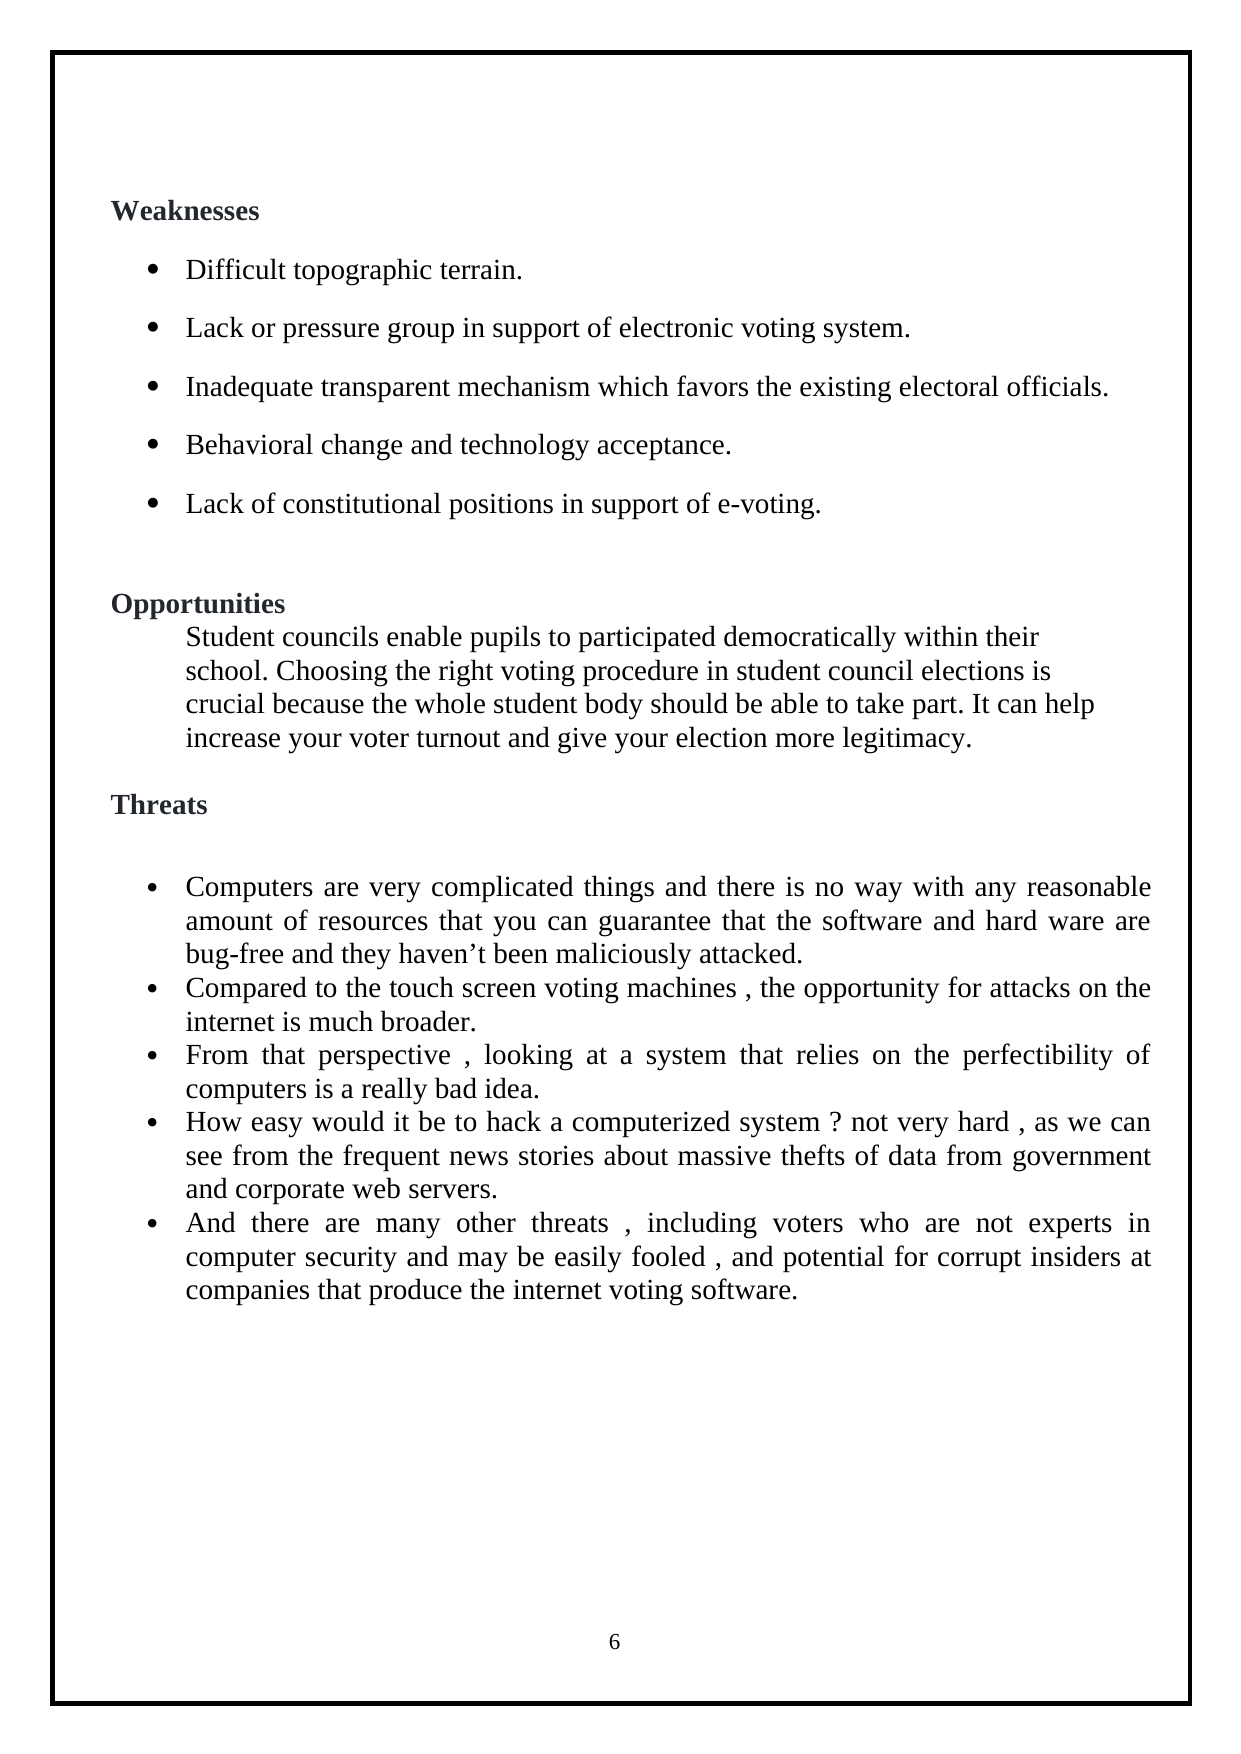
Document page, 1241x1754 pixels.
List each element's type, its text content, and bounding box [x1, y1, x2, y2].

subtitle Threats [110, 787, 1165, 821]
text Student councils enable pupils to participated democratically within their school. Choosing the right voting procedure in student council elections is crucial because the whole student body should be able to take part. It can help increase your voter turnout and give your election more legitimacy. [185, 619, 1127, 753]
list And there are many other threats , including voters who are not experts in computer security and may be easily fooled , and potential for corrupt insiders at companies that produce the internet voting software. [148, 1205, 1152, 1306]
list Behavioral change and technology acceptance. [148, 427, 1165, 461]
list How easy would it be to hack a computerized system ? not very hard , as we can see from the frequent news stories about massive thefts of data from government and corporate web servers. [148, 1104, 1152, 1205]
list Lack or pressure group in support of electronic voting system. [148, 310, 1165, 344]
list Lack of constitutional positions in support of e-voting. [148, 486, 1165, 519]
list Difficult topographic terrain. [148, 252, 1165, 285]
list Compared to the touch screen voting machines , the opportunity for attacks on the internet is much broader. [148, 970, 1152, 1037]
list Computers are very complicated things and there is no way with any reasonable amount of resources that you can guarantee that the software and hard ware are bug-free and they haven’t been maliciously attacked. [148, 869, 1152, 970]
subtitle Opportunities [110, 586, 1165, 619]
subtitle Weaknesses [110, 193, 1165, 227]
list From that perspective , looking at a system that relies on the perfectibility of computers is a really bad idea. [148, 1037, 1152, 1104]
list Inadequate transparent mechanism which favors the existing electoral officials. [148, 369, 1165, 402]
